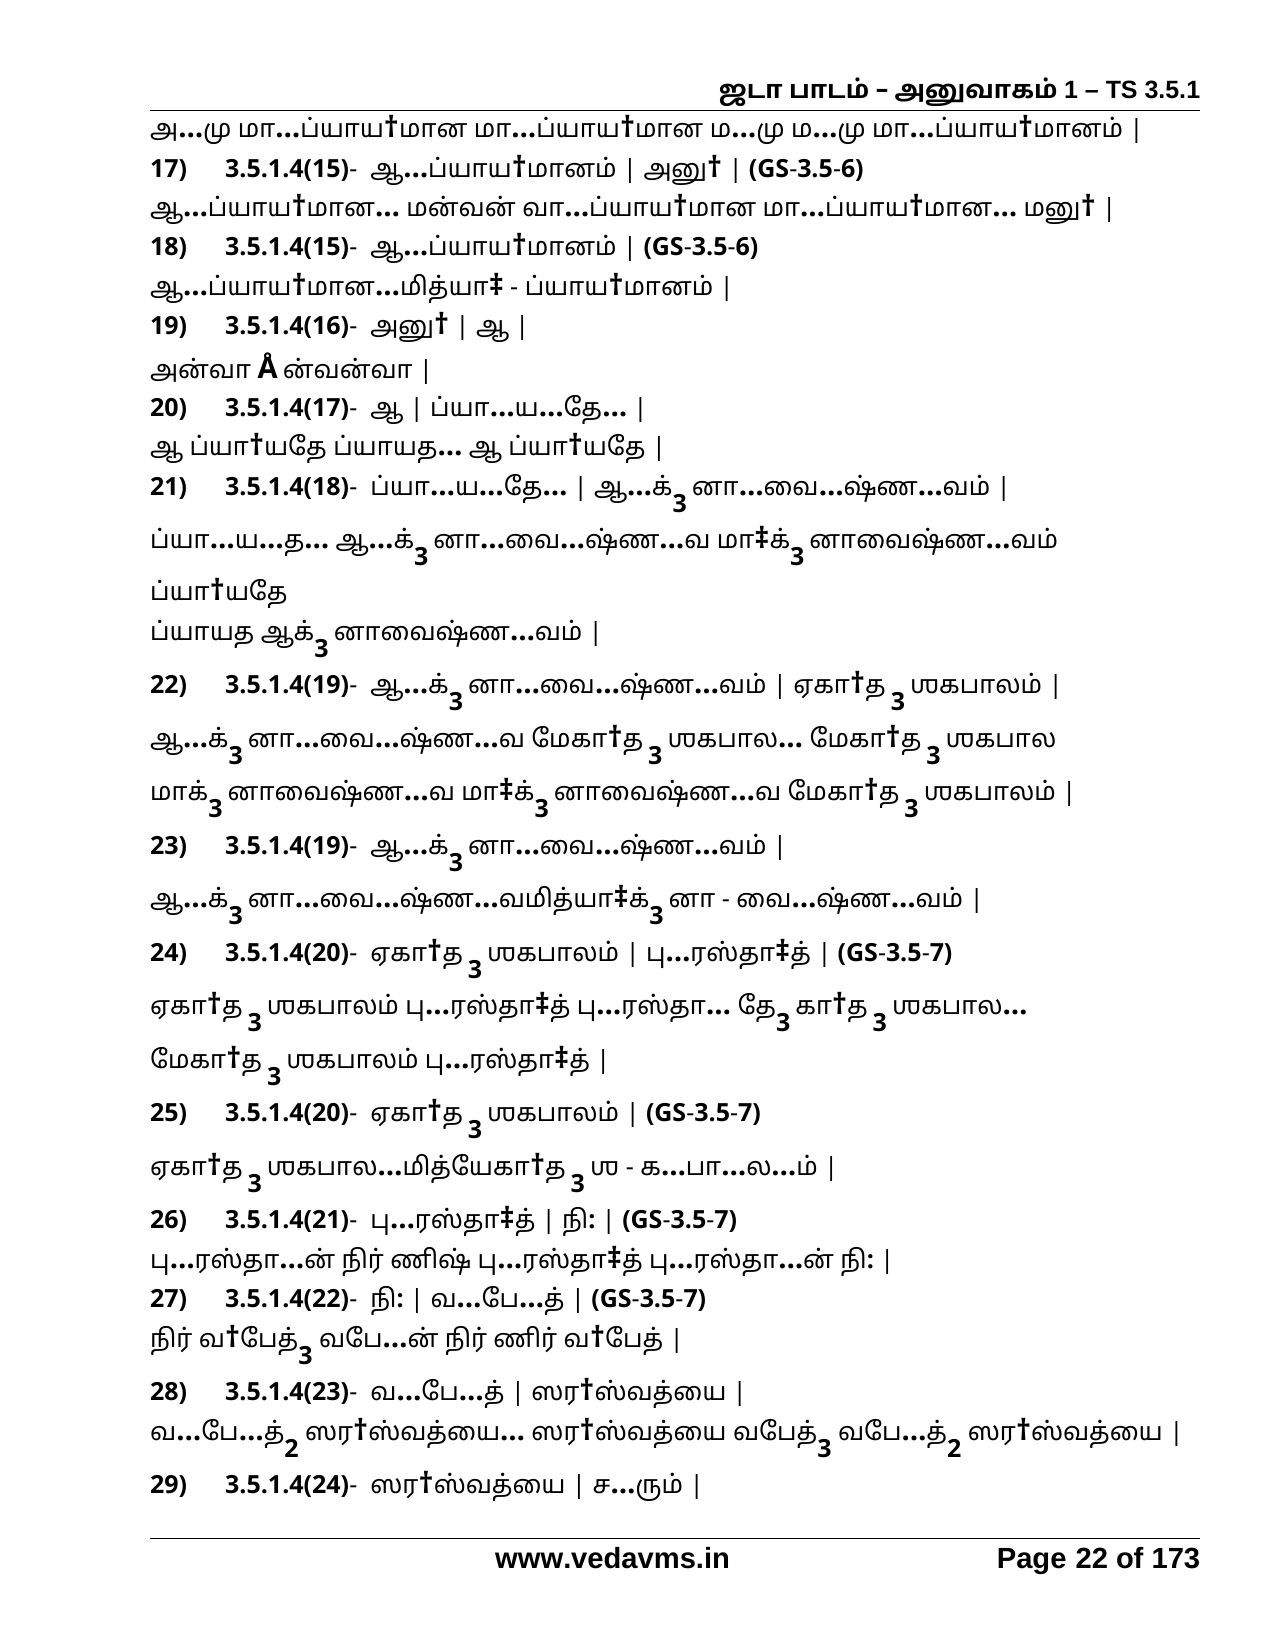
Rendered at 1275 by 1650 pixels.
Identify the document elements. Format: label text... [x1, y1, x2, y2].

text பு…ரஸ்தா…ன் நிர் ணிஷ் பு…ரஸ்தா‡த் பு…ரஸ்தா…ன் நி: | [150, 1242, 1200, 1279]
text வ…பே…த்2 ஸர†ஸ்வத்யை… ஸர†ஸ்வத்யை வபேத்3 வபே…த்2 ஸர†ஸ்வத்யை | [150, 1413, 1200, 1464]
text 18) 3.5.1.4(15)- ஆ…ப்யாய†மானம் | (GS-3.5-6) [150, 229, 1200, 266]
text 28) 3.5.1.4(23)- வ…பே…த் | ஸர†ஸ்வத்யை | [150, 1374, 1200, 1411]
text 22) 3.5.1.4(19)- ஆ…க்3னா…வை…ஷ்ண…வம் | ஏகா†த3ஶகபாலம் | [150, 667, 1200, 718]
text 25) 3.5.1.4(20)- ஏகா†த3ஶகபாலம் | (GS-3.5-7) [150, 1095, 1200, 1146]
text ஆ ப்யா†யதே ப்யாயத… ஆ ப்யா†யதே | [150, 429, 1200, 466]
text அ…மு மா…ப்யாய†மான மா…ப்யாய†மான ம…மு ம…மு மா…ப்யாய†மானம் | [150, 111, 1200, 148]
text 24) 3.5.1.4(20)- ஏகா†த3ஶகபாலம் | பு…ரஸ்தா‡த் | (GS-3.5-7) [150, 934, 1200, 986]
text 17) 3.5.1.4(15)- ஆ…ப்யாய†மானம் | அனு† | (GS-3.5-6) [150, 150, 1200, 188]
text ப்யா…ய…த… ஆ…க்3னா…வை…ஷ்ண…வ மா‡க்3னாவைஷ்ண…வம் ப்யா†யதே ப்யாயத ஆக்3னாவைஷ்ண…வம் | [150, 522, 1200, 664]
text ஏகா†த3ஶகபாலம் பு…ரஸ்தா‡த் பு…ரஸ்தா… தே3கா†த3ஶகபால… மேகா†த3ஶகபாலம் பு…ரஸ்தா‡த் | [150, 988, 1200, 1093]
text 20) 3.5.1.4(17)- ஆ | ப்யா…ய…தே… | [150, 389, 1200, 427]
text 27) 3.5.1.4(22)- நி: | வ…பே…த் | (GS-3.5-7) [150, 1281, 1200, 1318]
text 19) 3.5.1.4(16)- அனு† | ஆ | [150, 308, 1200, 345]
text ஆ…க்3னா…வை…ஷ்ண…வ மேகா†த3ஶகபால… மேகா†த3ஶகபால மாக்3னாவைஷ்ண…வ மா‡க்3னாவைஷ்ண…வ மேகா†த3ஶகபாலம் | [150, 720, 1200, 825]
text 23) 3.5.1.4(19)- ஆ…க்3னா…வை…ஷ்ண…வம் | [150, 827, 1200, 878]
text 29) 3.5.1.4(24)- ஸர†ஸ்வத்யை | ச…ரும் | [150, 1467, 1200, 1504]
text ஆ…ப்யாய†மான… மன்வன் வா…ப்யாய†மான மா…ப்யாய†மான… மனு† | [150, 189, 1200, 227]
text 26) 3.5.1.4(21)- பு…ரஸ்தா‡த் | நி: | (GS-3.5-7) [150, 1202, 1200, 1240]
text அன்வா Åன்வன்வா | [150, 347, 1200, 387]
text 21) 3.5.1.4(18)- ப்யா…ய…தே… | ஆ…க்3னா…வை…ஷ்ண…வம் | [150, 468, 1200, 519]
text ஏகா†த3ஶகபால…மித்யேகா†த3ஶ - க…பா…ல…ம் | [150, 1149, 1200, 1200]
text ஆ…க்3னா…வை…ஷ்ண…வமித்யா‡க்3னா - வை…ஷ்ண…வம் | [150, 881, 1200, 932]
text ஆ…ப்யாய†மான…மித்யா‡ - ப்யாய†மானம் | [150, 268, 1200, 306]
text நிர் வ†பேத்3 வபே…ன் நிர் ணிர் வ†பேத் | [150, 1320, 1200, 1371]
